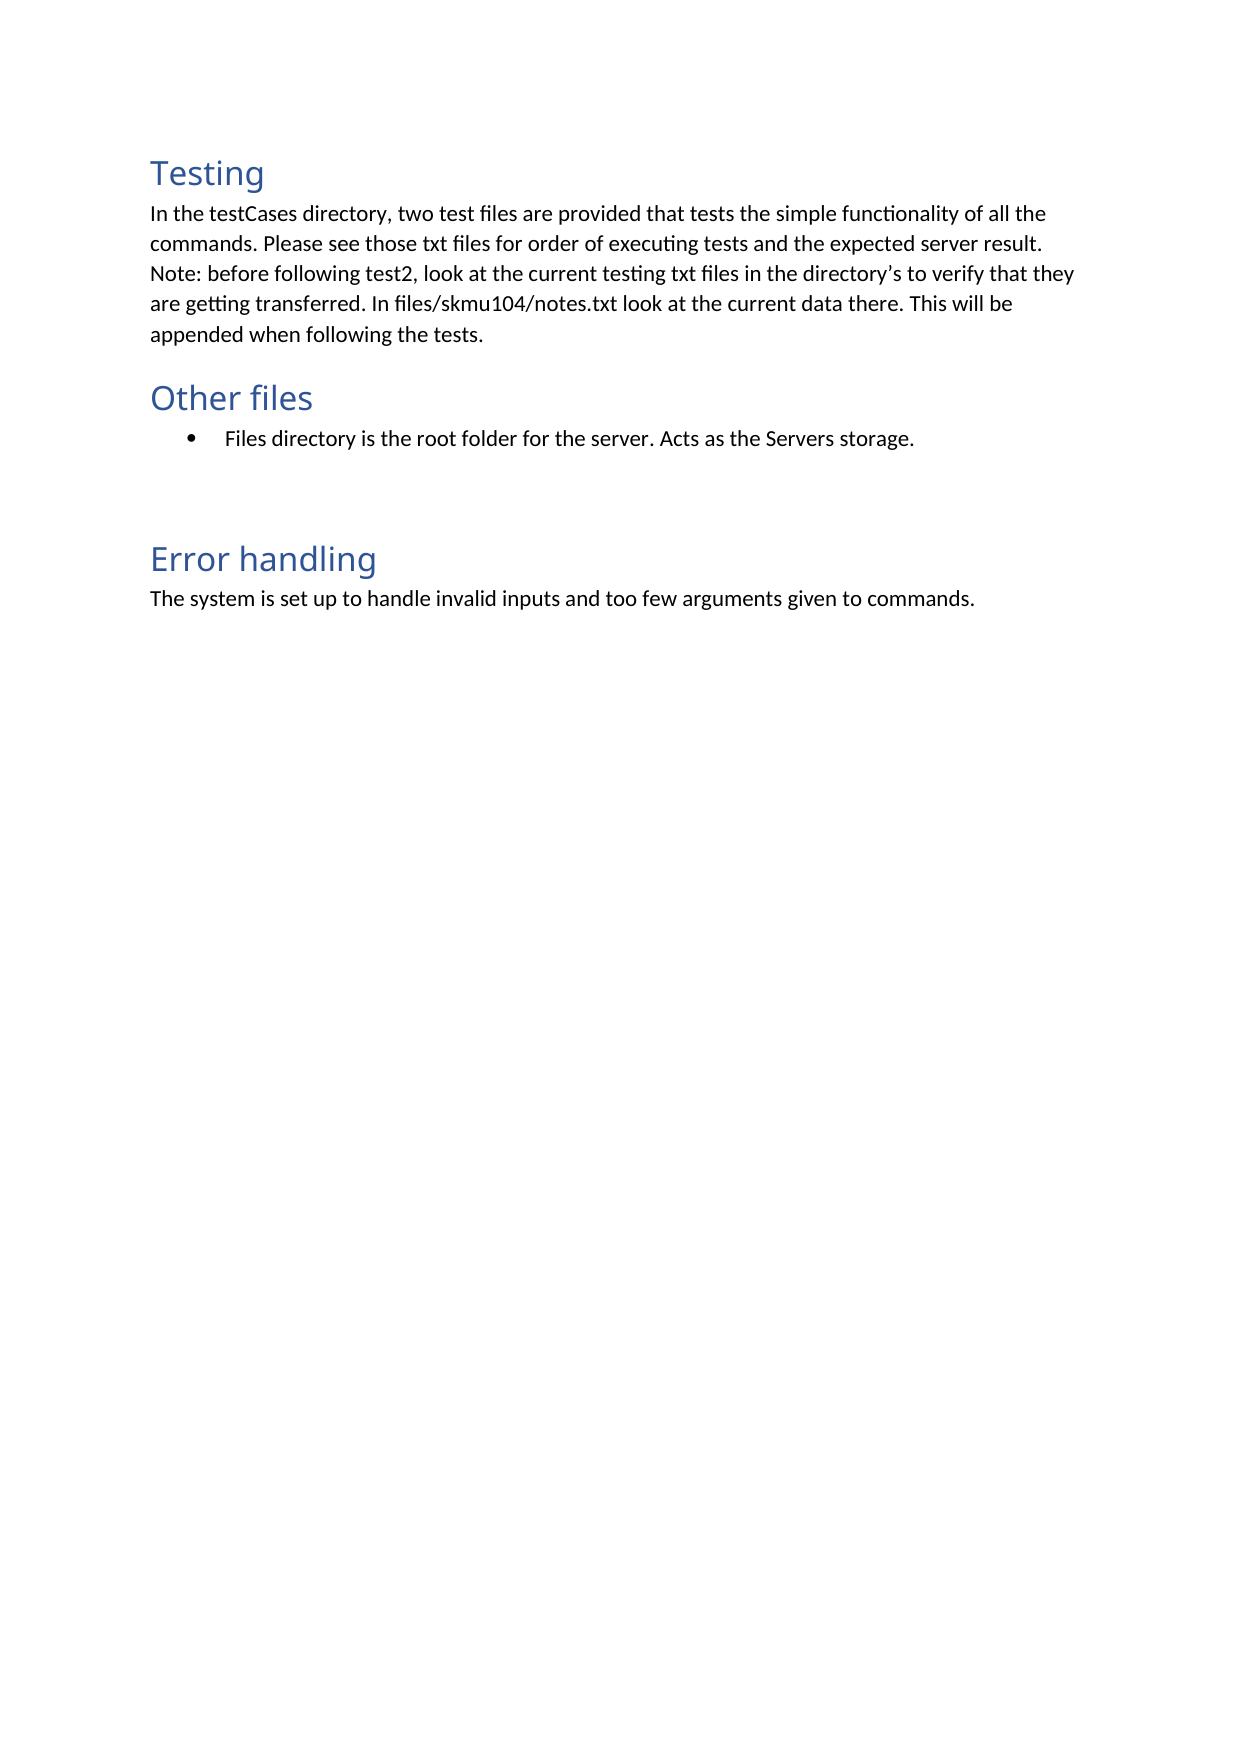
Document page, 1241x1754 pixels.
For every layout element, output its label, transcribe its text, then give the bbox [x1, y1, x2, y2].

text The system is set up to handle invalid inputs and too few arguments given to commands. [150, 584, 1090, 613]
subtitle Other files [150, 375, 1090, 420]
subtitle Error handling [150, 536, 1090, 581]
list Files directory is the root folder for the server. Acts as the Servers storage. [187, 424, 1090, 452]
text In the testCases directory, two test files are provided that tests the simple functionality of all the commands. Please see those txt files for order of executing tests and the expected server result. Note: before following test2, look at the current testing txt files in the directory’s to verify that they are getting transferred. In files/skmu104/notes.txt look at the current data there. This will be appended when following the tests. [150, 199, 1090, 348]
subtitle Testing [150, 150, 1090, 195]
